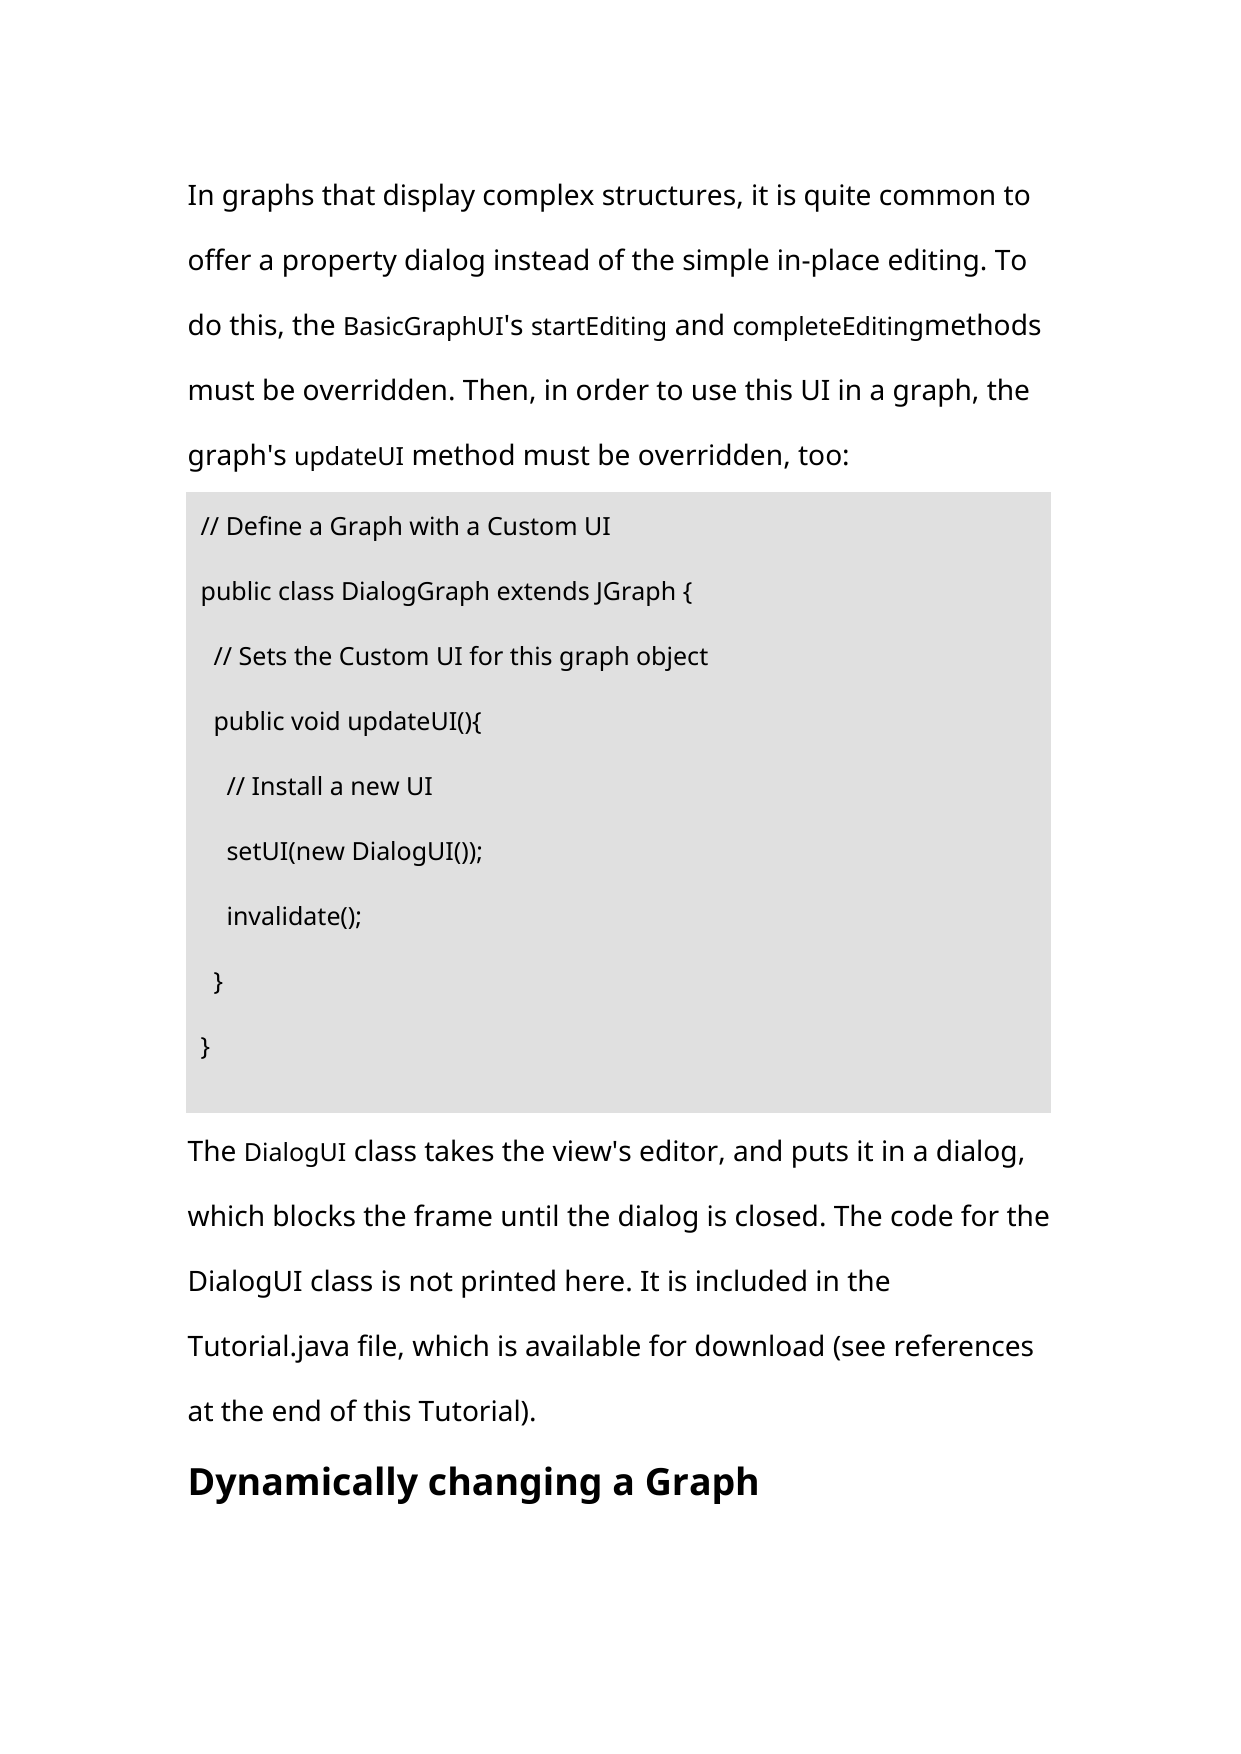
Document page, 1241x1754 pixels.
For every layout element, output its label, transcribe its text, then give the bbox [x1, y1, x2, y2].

text In graphs that display complex structures, it is quite common to offer a property dialog instead of the simple in-place editing. To do this, the BasicGraphUI's startEditing and completeEditingmethods must be overridden. Then, in order to use this UI in a graph, the graph's updateUI method must be overridden, too: [187, 162, 1053, 487]
text The DialogUI class takes the view's editor, and puts it in a dialog, which blocks the frame until the dialog is closed. The code for the DialogUI class is not printed here. It is included in the Tutorial.java file, which is available for download (see references at the end of this Tutorial). [187, 1118, 1053, 1443]
table_header // Define a Graph with a Custom UI public class DialogGraph extends JGraph { // Sets the Custom UI for this graph object public void updateUI(){ // Install a new UI setUI(new DialogUI()); invalidate(); } } [186, 492, 1051, 1113]
text Dynamically changing a Graph [187, 1448, 1053, 1513]
